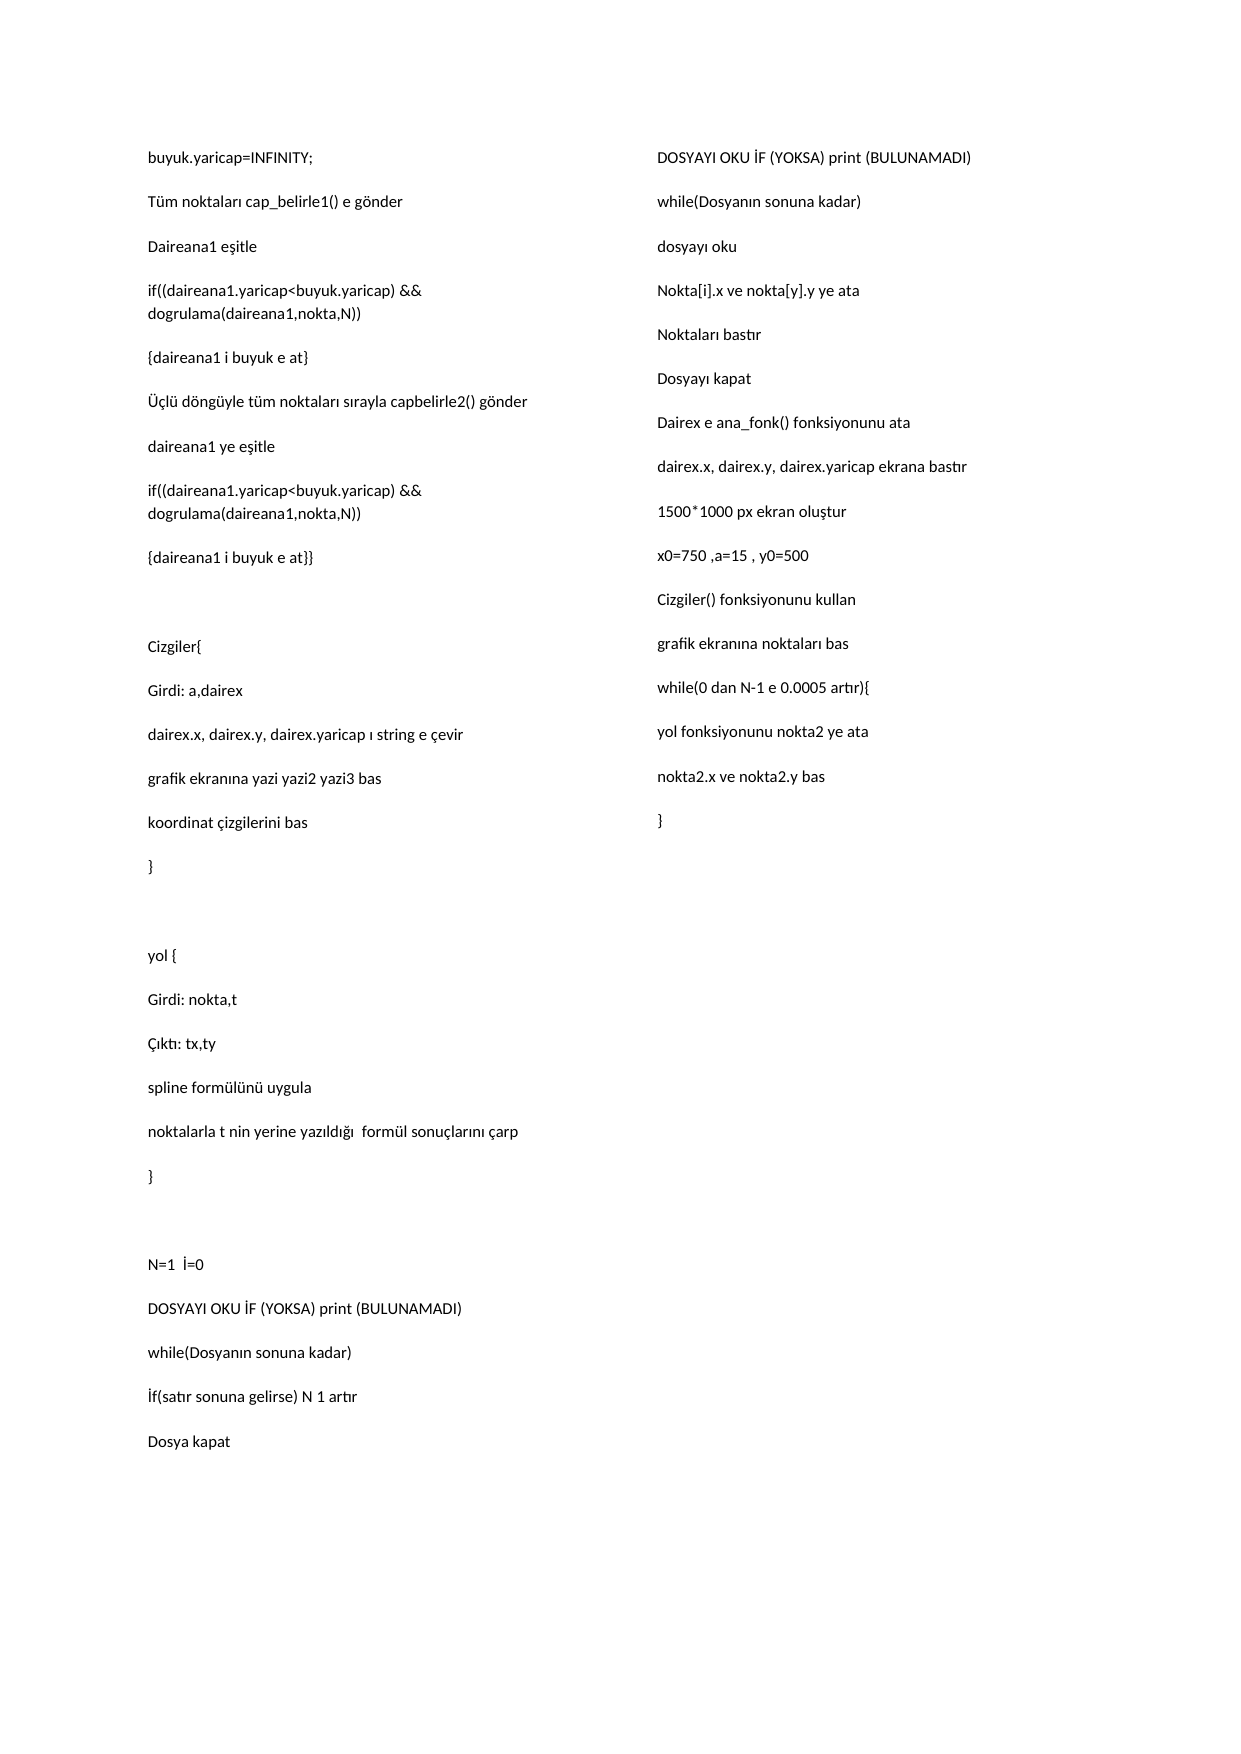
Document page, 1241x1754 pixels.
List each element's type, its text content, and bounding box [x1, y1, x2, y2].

text {daireana1 i buyuk e at}} [148, 548, 583, 568]
text } [657, 810, 1093, 830]
text daireana1 ye eşitle [148, 436, 583, 456]
text if((daireana1.yaricap<buyuk.yaricap) && dogrulama(daireana1,nokta,N)) [148, 480, 583, 524]
text buyuk.yaricap=INFINITY; [148, 148, 583, 168]
text Dosyayı kapat [657, 368, 1093, 389]
text Cizgiler{ [148, 636, 583, 656]
text grafik ekranına yazi yazi2 yazi3 bas [148, 768, 583, 789]
text koordinat çizgilerini bas [148, 813, 583, 833]
text grafik ekranına noktaları bas [657, 633, 1093, 654]
text if((daireana1.yaricap<buyuk.yaricap) && dogrulama(daireana1,nokta,N)) [148, 280, 583, 324]
text Cizgiler() fonksiyonunu kullan [657, 589, 1093, 609]
text dairex.x, dairex.y, dairex.yaricap ı string e çevir [148, 724, 583, 744]
text Çıktı: tx,ty [148, 1033, 583, 1054]
text Dosya kapat [148, 1431, 583, 1451]
text } [148, 1166, 583, 1186]
text DOSYAYI OKU İF (YOKSA) print (BULUNAMADI) [657, 148, 1093, 168]
text Girdi: nokta,t [148, 989, 583, 1009]
text DOSYAYI OKU İF (YOKSA) print (BULUNAMADI) [148, 1298, 583, 1319]
text dosyayı oku [657, 236, 1093, 256]
text } [148, 857, 583, 877]
text Nokta[i].x ve nokta[y].y ye ata [657, 280, 1093, 300]
text while(Dosyanın sonuna kadar) [148, 1343, 583, 1363]
text Girdi: a,dairex [148, 680, 583, 700]
text x0=750 ,a=15 , y0=500 [657, 545, 1093, 565]
text yol { [148, 945, 583, 965]
text 1500*1000 px ekran oluştur [657, 501, 1093, 521]
text {daireana1 i buyuk e at} [148, 348, 583, 368]
text while(Dosyanın sonuna kadar) [657, 192, 1093, 212]
text yol fonksiyonunu nokta2 ye ata [657, 722, 1093, 742]
text Daireana1 eşitle [148, 236, 583, 256]
text Dairex e ana_fonk() fonksiyonunu ata [657, 413, 1093, 433]
text Noktaları bastır [657, 324, 1093, 344]
text İf(satır sonuna gelirse) N 1 artır [148, 1387, 583, 1407]
text spline formülünü uygula [148, 1078, 583, 1098]
text Tüm noktaları cap_belirle1() e gönder [148, 192, 583, 212]
text noktalarla t nin yerine yazıldığı formül sonuçlarını çarp [148, 1122, 583, 1142]
text while(0 dan N-1 e 0.0005 artır){ [657, 678, 1093, 698]
text nokta2.x ve nokta2.y bas [657, 766, 1093, 786]
text N=1 İ=0 [148, 1254, 583, 1274]
text dairex.x, dairex.y, dairex.yaricap ekrana bastır [657, 457, 1093, 477]
text Üçlü döngüyle tüm noktaları sırayla capbelirle2() gönder [148, 392, 583, 412]
